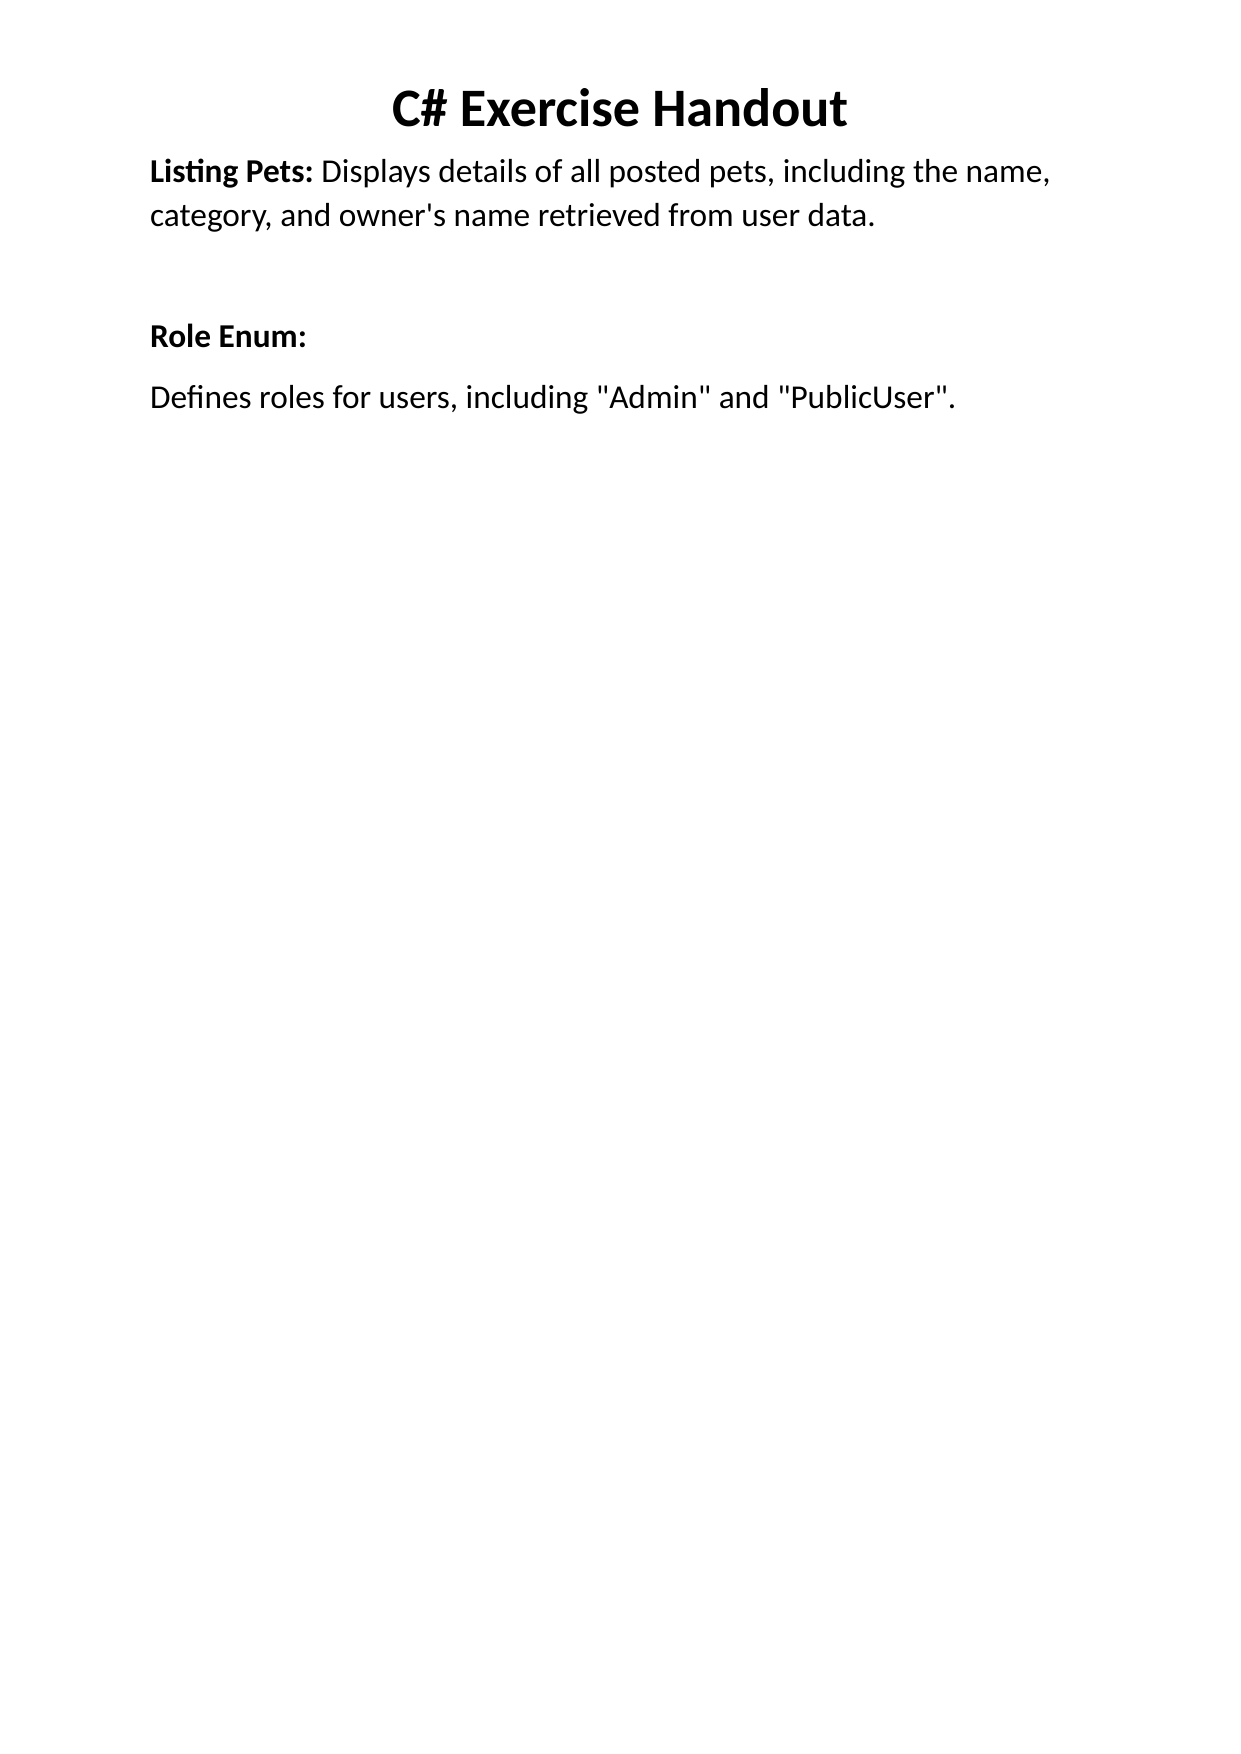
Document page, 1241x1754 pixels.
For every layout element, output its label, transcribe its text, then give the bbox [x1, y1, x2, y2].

text Defines roles for users, including "Admin" and "PublicUser". [150, 376, 1090, 417]
text Role Enum: [150, 315, 1090, 356]
text Listing Pets: Displays details of all posted pets, including the name, category, and owner's name retrieved from user data. [150, 150, 1090, 235]
